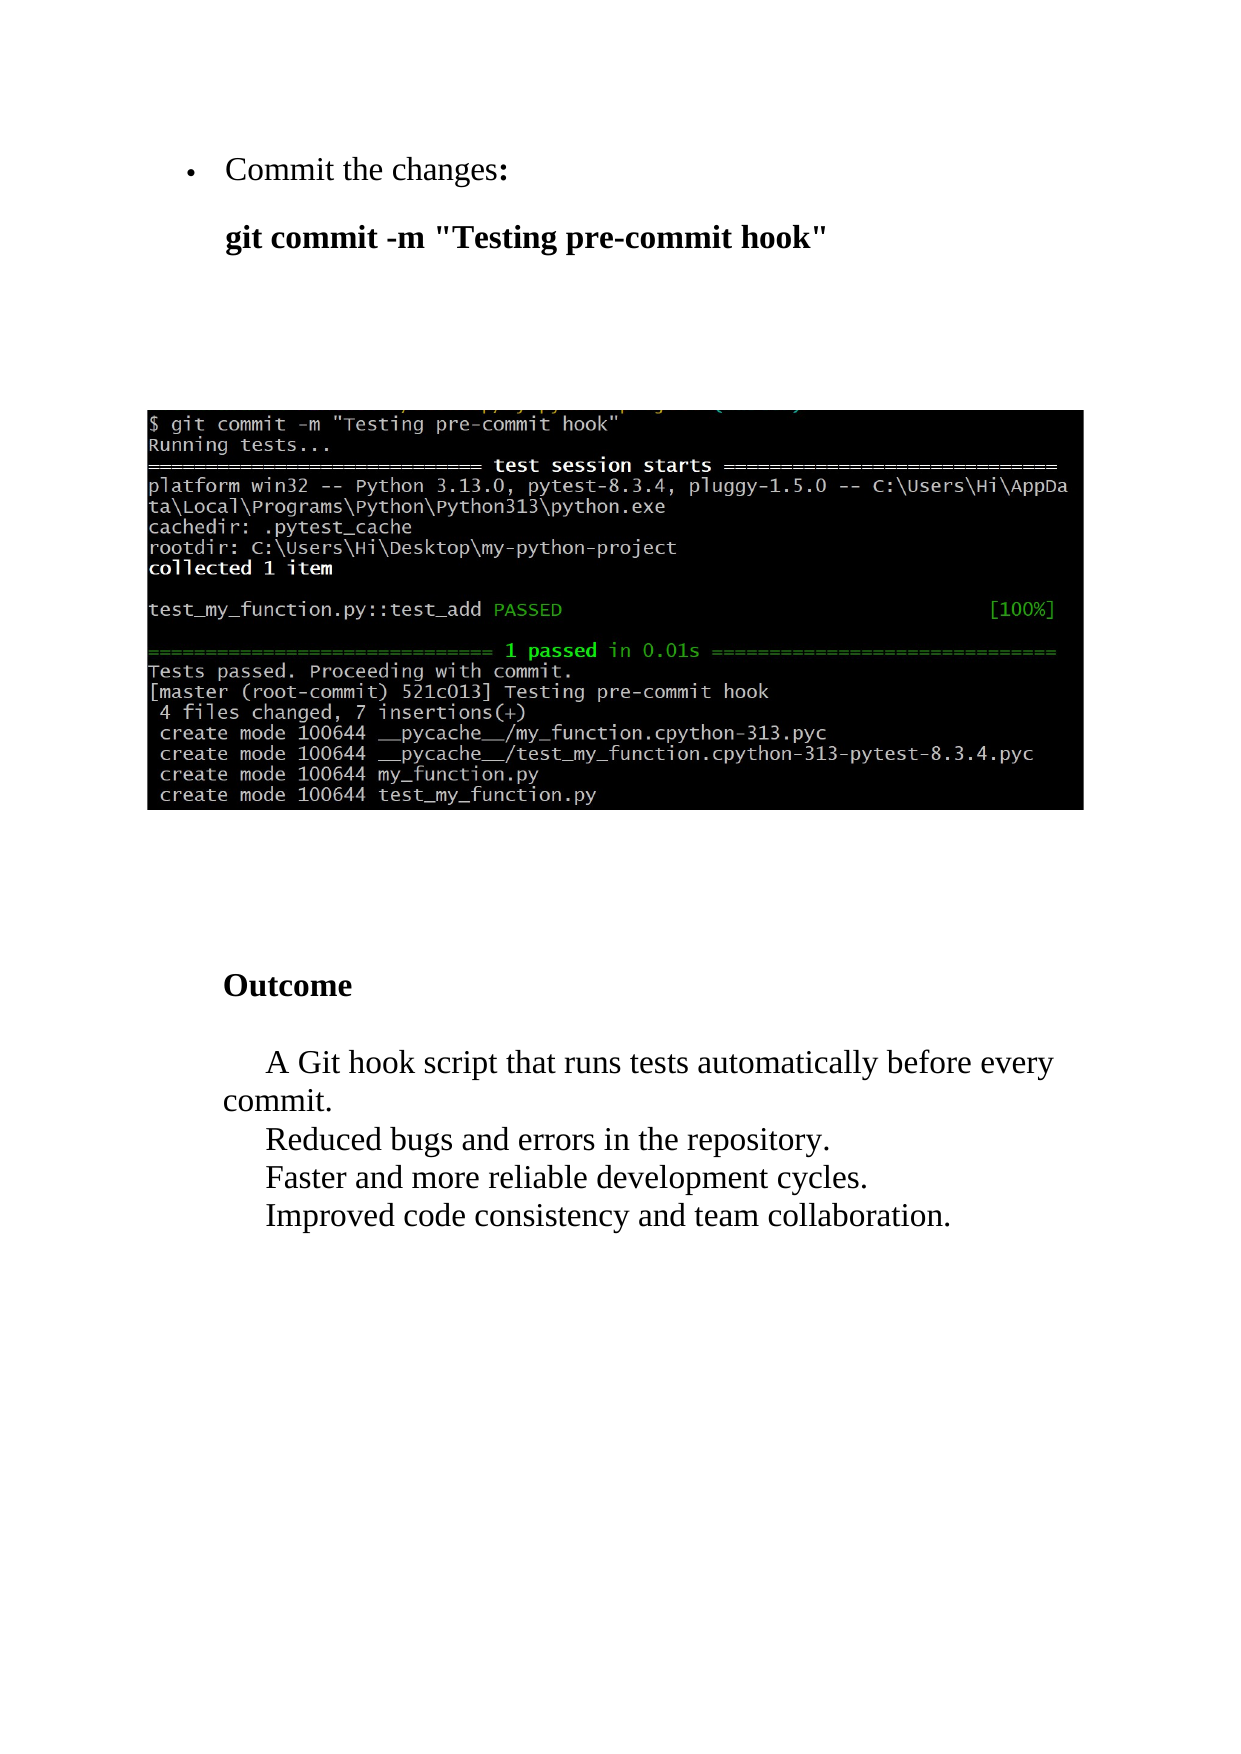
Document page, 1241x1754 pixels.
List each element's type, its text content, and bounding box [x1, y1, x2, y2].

text Outcome [148, 965, 1093, 1004]
text  Faster and more reliable development cycles. [223, 1157, 1093, 1195]
text  Reduced bugs and errors in the repository. [223, 1119, 1093, 1157]
text  Improved code consistency and team collaboration. [223, 1195, 1093, 1234]
list Commit the changes: [187, 149, 1093, 188]
text  A Git hook script that runs tests automatically before every commit. [223, 1042, 1093, 1119]
picture [147, 410, 1084, 810]
text git commit -m "Testing pre-commit hook" [225, 218, 1093, 256]
